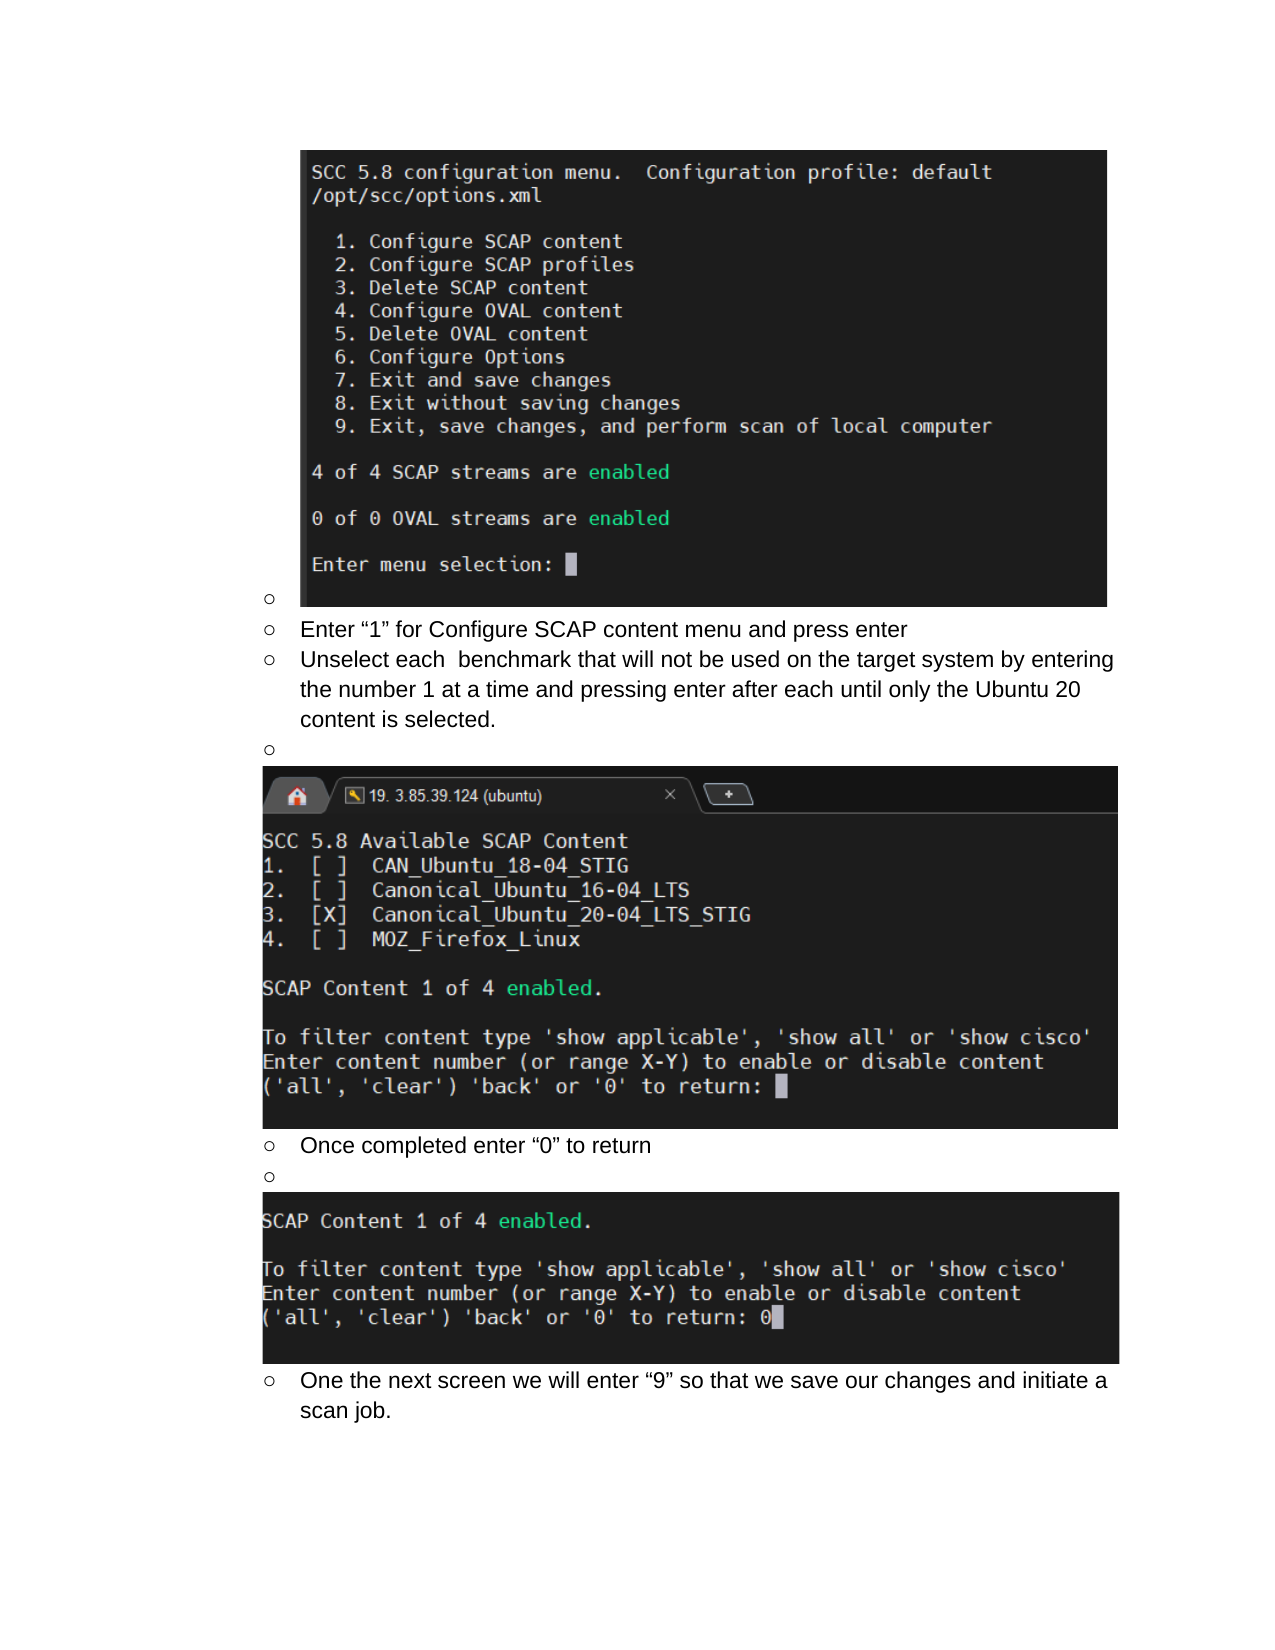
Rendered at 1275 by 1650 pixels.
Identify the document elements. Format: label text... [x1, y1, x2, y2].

picture [300, 150, 1108, 607]
list Enter “1” for Configure SCAP content menu and press enter [262, 616, 1125, 642]
picture [262, 1192, 1120, 1364]
picture [262, 766, 1118, 1129]
list Unselect each benchmark that will not be used on the target system by entering the number 1 at a time and pressing enter after each until only the Ubuntu 20 content is selected. [262, 646, 1125, 732]
list One the next screen we will enter “9” so that we save our changes and initiate a scan job. [262, 1367, 1125, 1424]
list Once completed enter “0” to return [262, 1132, 1125, 1159]
